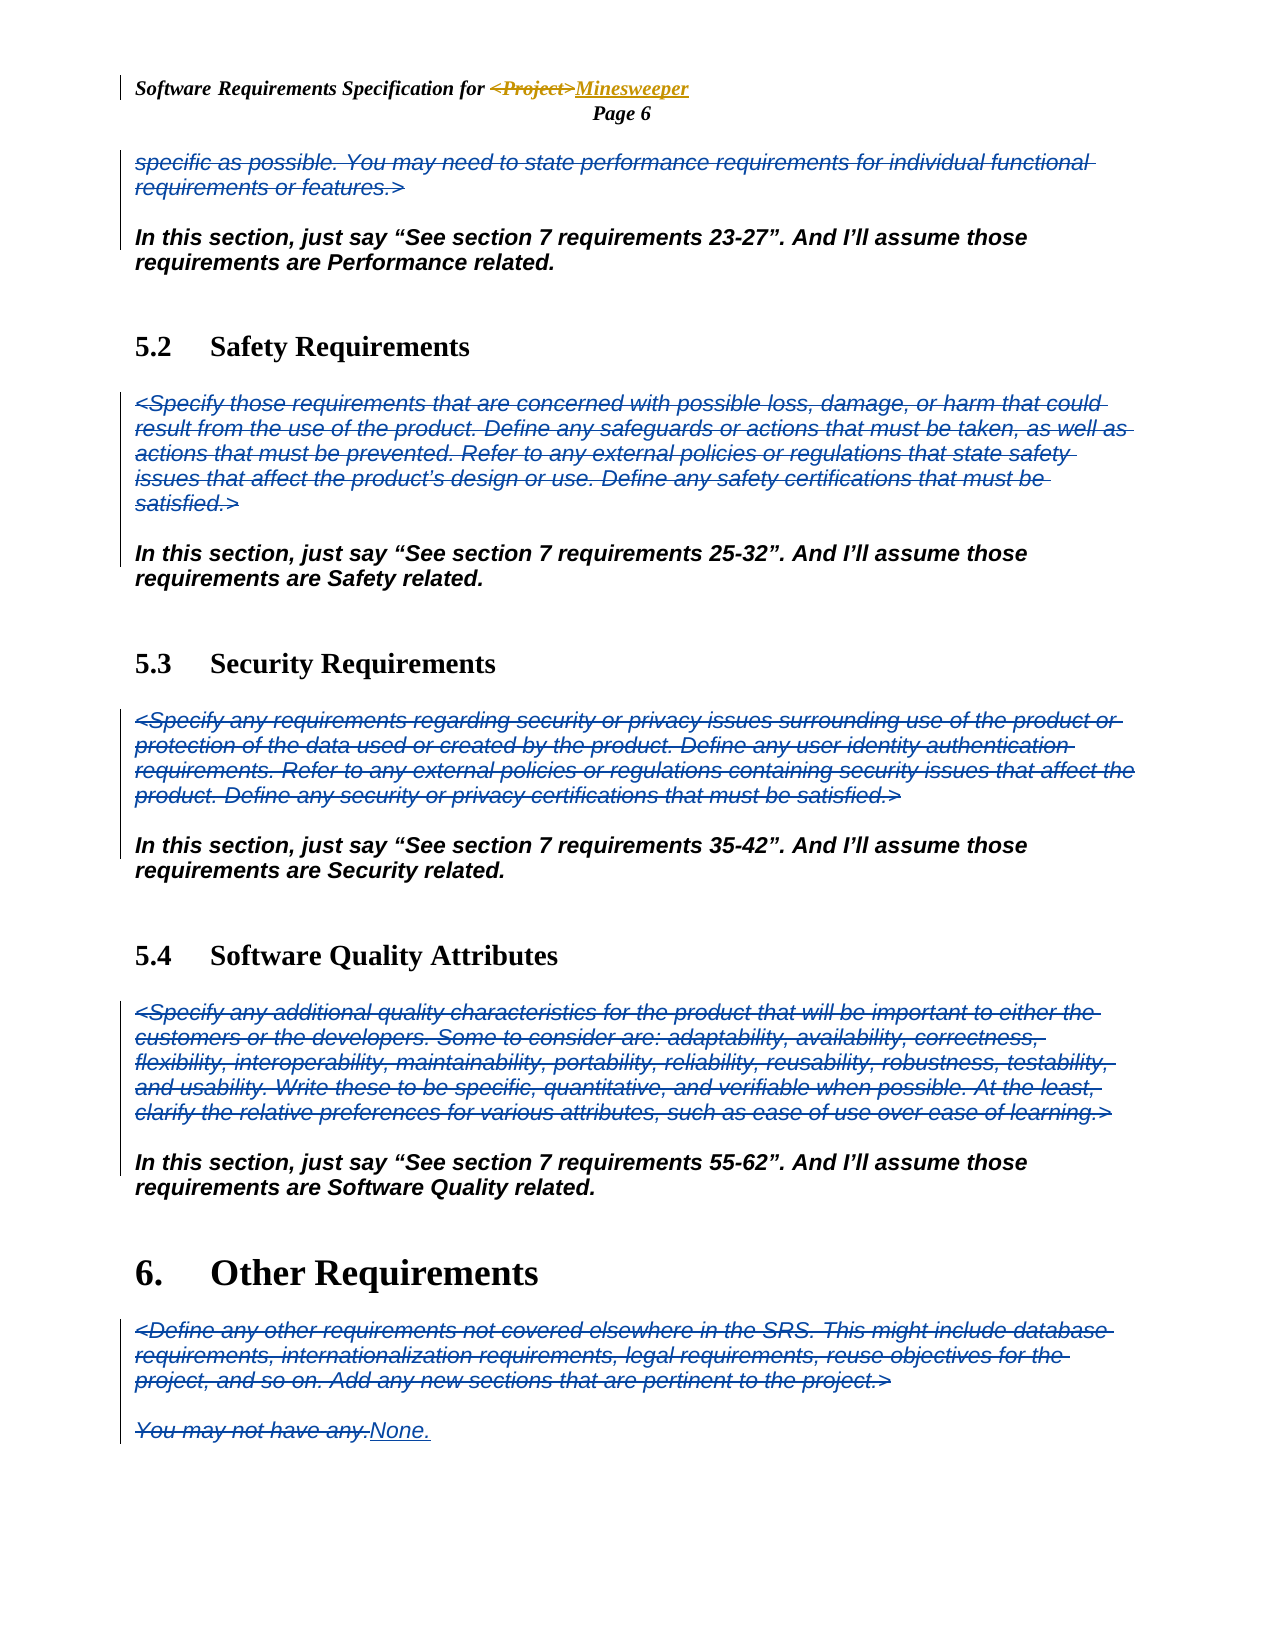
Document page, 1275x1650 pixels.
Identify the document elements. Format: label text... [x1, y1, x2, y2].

subtitle Security Requirements [135, 646, 1140, 679]
subtitle Software Quality Attributes [135, 938, 1140, 971]
subtitle Safety Requirements [135, 329, 1140, 363]
text In this section, just say “See section 7 requirements 23-27”. And I’ll assume those requirements are Performance related. [135, 225, 1140, 275]
subtitle Other Requirements [135, 1251, 1140, 1294]
text In this section, just say “See section 7 requirements 55-62”. And I’ll assume those requirements are Software Quality related. [135, 1151, 1140, 1201]
text In this section, just say “See section 7 requirements 35-42”. And I’ll assume those requirements are Security related. [135, 834, 1140, 884]
text In this section, just say “See section 7 requirements 25-32”. And I’ll assume those requirements are Safety related. [135, 542, 1140, 592]
